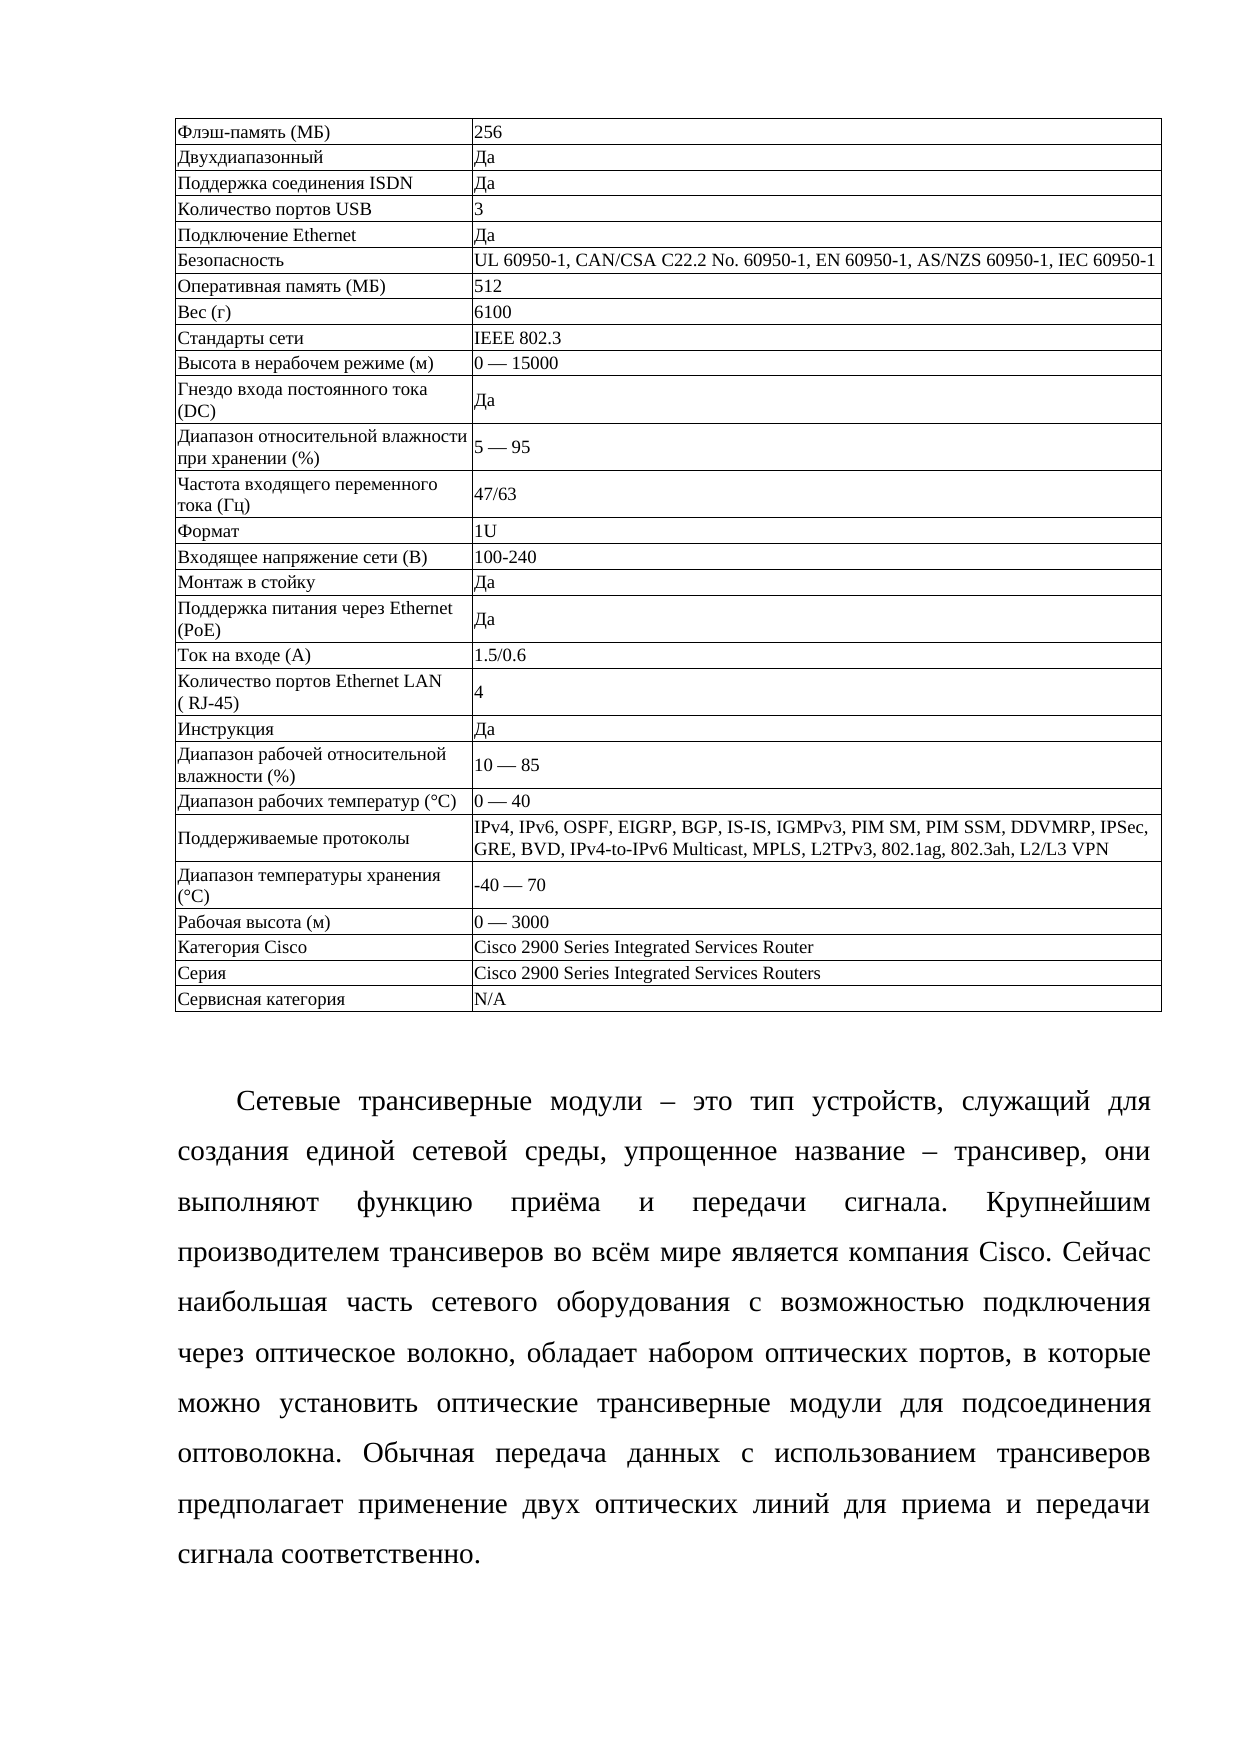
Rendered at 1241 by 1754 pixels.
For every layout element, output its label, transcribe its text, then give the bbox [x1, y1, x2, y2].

table_cell Поддерживаемые протоколы [176, 815, 472, 861]
table_cell 10 — 85 [473, 742, 1161, 788]
table_cell Безопасность [176, 248, 472, 272]
table_cell 5 — 95 [473, 424, 1161, 470]
table_cell Монтаж в стойку [176, 570, 472, 594]
table_cell Да [473, 145, 1161, 169]
table_cell Оперативная память (МБ) [176, 274, 472, 298]
table_cell Да [473, 222, 1161, 247]
table_cell Диапазон рабочей относительной влажности (%) [176, 742, 472, 788]
table_cell 6100 [473, 299, 1161, 324]
table_cell -40 — 70 [473, 862, 1161, 908]
table_cell 47/63 [473, 471, 1161, 517]
table_cell Да [473, 716, 1161, 741]
table_cell Стандарты сети [176, 325, 472, 350]
table_cell Диапазон рабочих температур (°C) [176, 789, 472, 813]
table_cell 4 [473, 669, 1161, 715]
table_cell 1.5/0.6 [473, 643, 1161, 667]
table_cell Поддержка питания через Ethernet (PoE) [176, 596, 472, 642]
table_cell Cisco 2900 Series Integrated Services Router [473, 935, 1161, 959]
table_cell Да [473, 171, 1161, 195]
text Сетевые трансиверные модули – это тип устройств, служащий для создания единой сетевой среды, упрощенное название – трансивер, они выполняют функцию приёма и передачи сигнала. Крупнейшим производителем трансиверов во всём мире является компания Cisco. Сейчас наибольшая часть сетевого оборудования с возможностью подключения через оптическое волокно, обладает набором оптических портов, в которые можно установить оптические трансиверные модули для подсоединения оптоволокна. Обычная передача данных с использованием трансиверов предполагает применение двух оптических линий для приема и передачи сигнала соответственно. [177, 1083, 1152, 1569]
table_cell UL 60950-1, CAN/CSA C22.2 No. 60950-1, EN 60950-1, AS/NZS 60950-1, IEC 60950-1 [473, 248, 1161, 272]
table_cell Диапазон температуры хранения (°C) [176, 862, 472, 908]
table_cell Ток на входе (А) [176, 643, 472, 667]
table_cell Подключение Ethernet [176, 222, 472, 247]
table_cell Двухдиапазонный [176, 145, 472, 169]
table_cell Категория Cisco [176, 935, 472, 959]
table_cell 0 — 15000 [473, 351, 1161, 375]
table_cell N/A [473, 986, 1161, 1011]
table_cell 1U [473, 518, 1161, 543]
table_cell 256 [473, 119, 1161, 144]
table_cell 100-240 [473, 544, 1161, 569]
table_cell Диапазон относительной влажности при хранении (%) [176, 424, 472, 470]
table_cell Сервисная категория [176, 986, 472, 1011]
table_cell 0 — 40 [473, 789, 1161, 813]
table_cell Серия [176, 961, 472, 985]
table_cell Поддержка соединения ISDN [176, 171, 472, 195]
table_cell Cisco 2900 Series Integrated Services Routers [473, 961, 1161, 985]
table_cell IPv4, IPv6, OSPF, EIGRP, BGP, IS-IS, IGMPv3, PIM SM, PIM SSM, DDVMRP, IPSec, GRE, BVD, IPv4-to-IPv6 Multicast, MPLS, L2TPv3, 802.1ag, 802.3ah, L2/L3 VPN [473, 815, 1161, 861]
table_cell Количество портов Ethernet LAN ( RJ-45) [176, 669, 472, 715]
table_cell Входящее напряжение сети (В) [176, 544, 472, 569]
table_cell Да [473, 376, 1161, 423]
table_cell Рабочая высота (м) [176, 909, 472, 934]
table_cell 3 [473, 196, 1161, 221]
table_cell 512 [473, 274, 1161, 298]
table_cell Высота в нерабочем режиме (м) [176, 351, 472, 375]
table_cell Гнездо входа постоянного тока (DC) [176, 376, 472, 423]
table_cell Инструкция [176, 716, 472, 741]
table_cell Формат [176, 518, 472, 543]
table_cell Частота входящего переменного тока (Гц) [176, 471, 472, 517]
table_cell Да [473, 596, 1161, 642]
table_cell Количество портов USB [176, 196, 472, 221]
table_cell Вес (г) [176, 299, 472, 324]
table_cell 0 — 3000 [473, 909, 1161, 934]
table_cell Да [473, 570, 1161, 594]
table_cell IEEE 802.3 [473, 325, 1161, 350]
table_cell Флэш-память (МБ) [176, 119, 472, 144]
